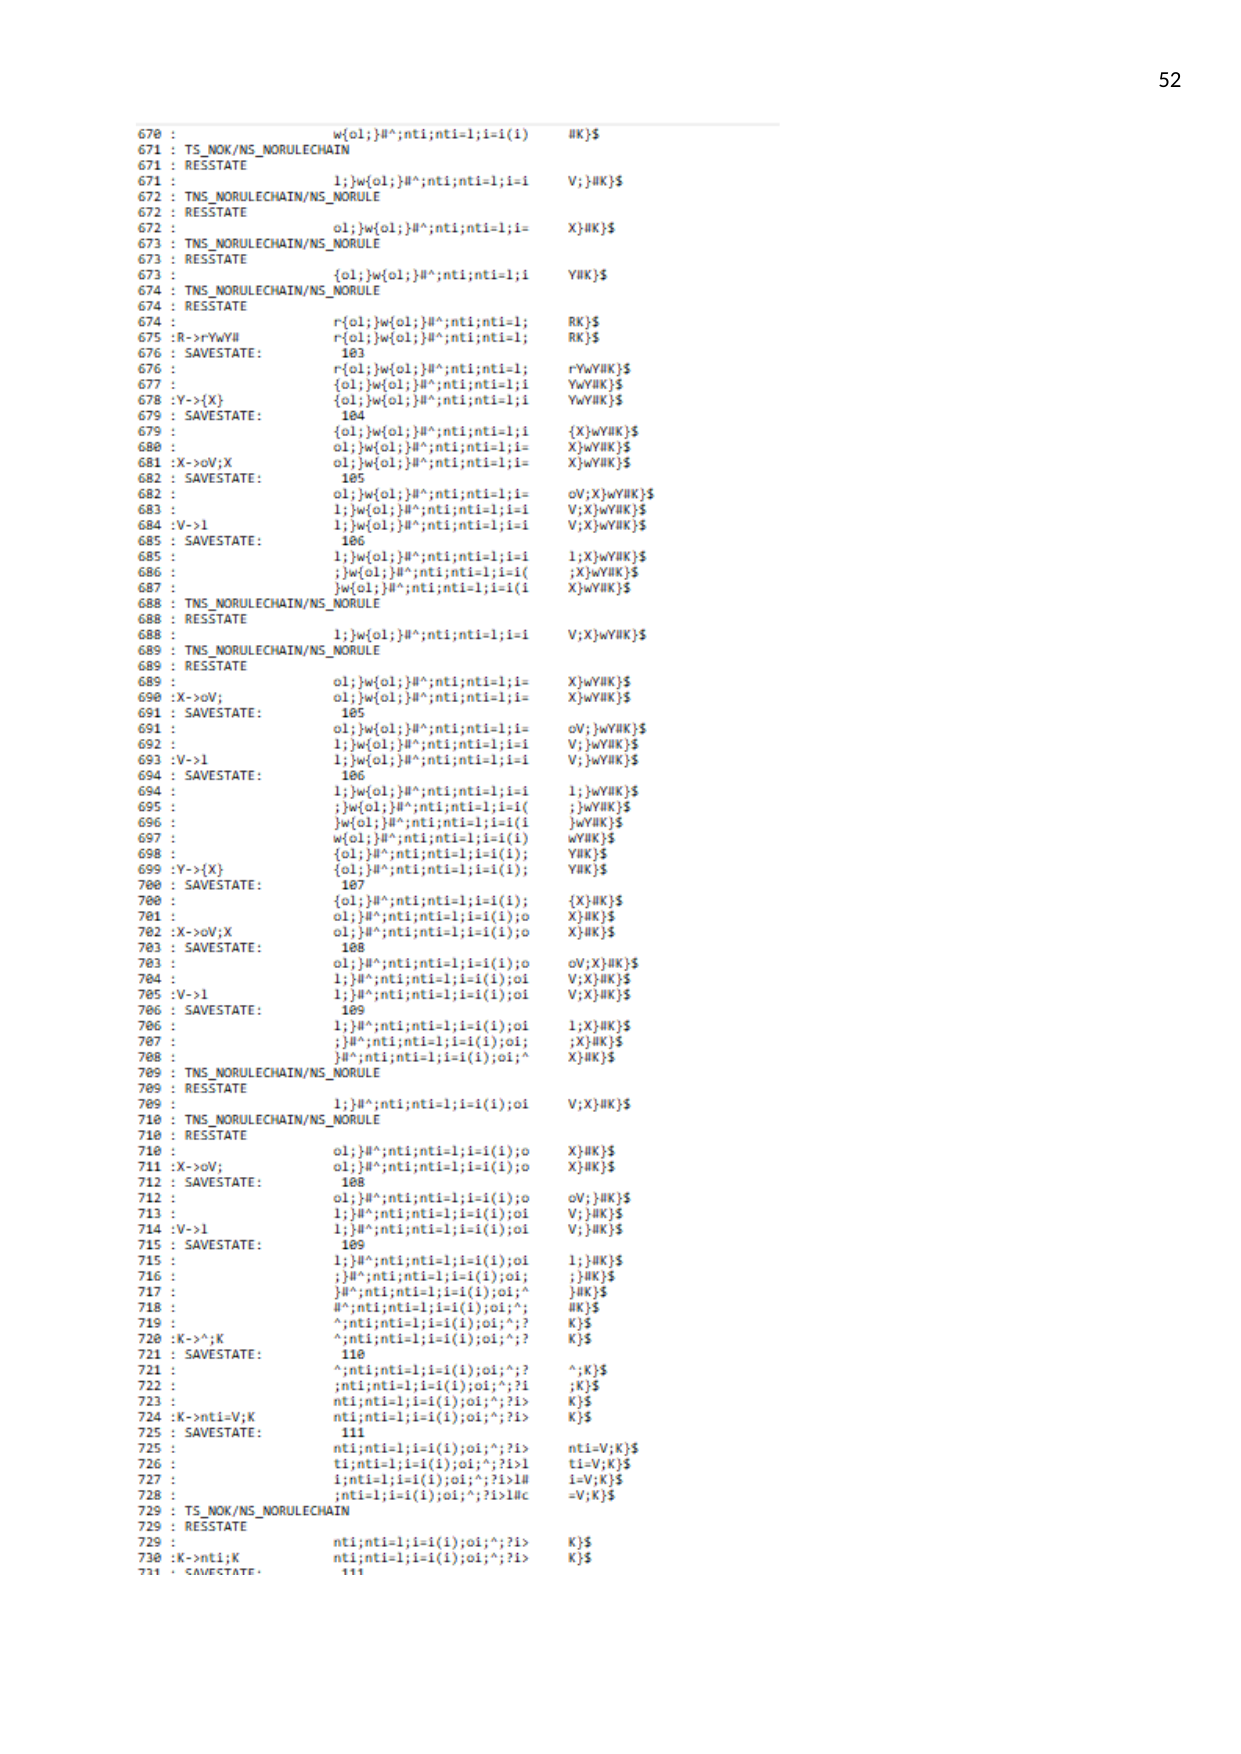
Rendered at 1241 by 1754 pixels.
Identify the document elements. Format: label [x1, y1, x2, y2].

picture [135, 121, 780, 1575]
